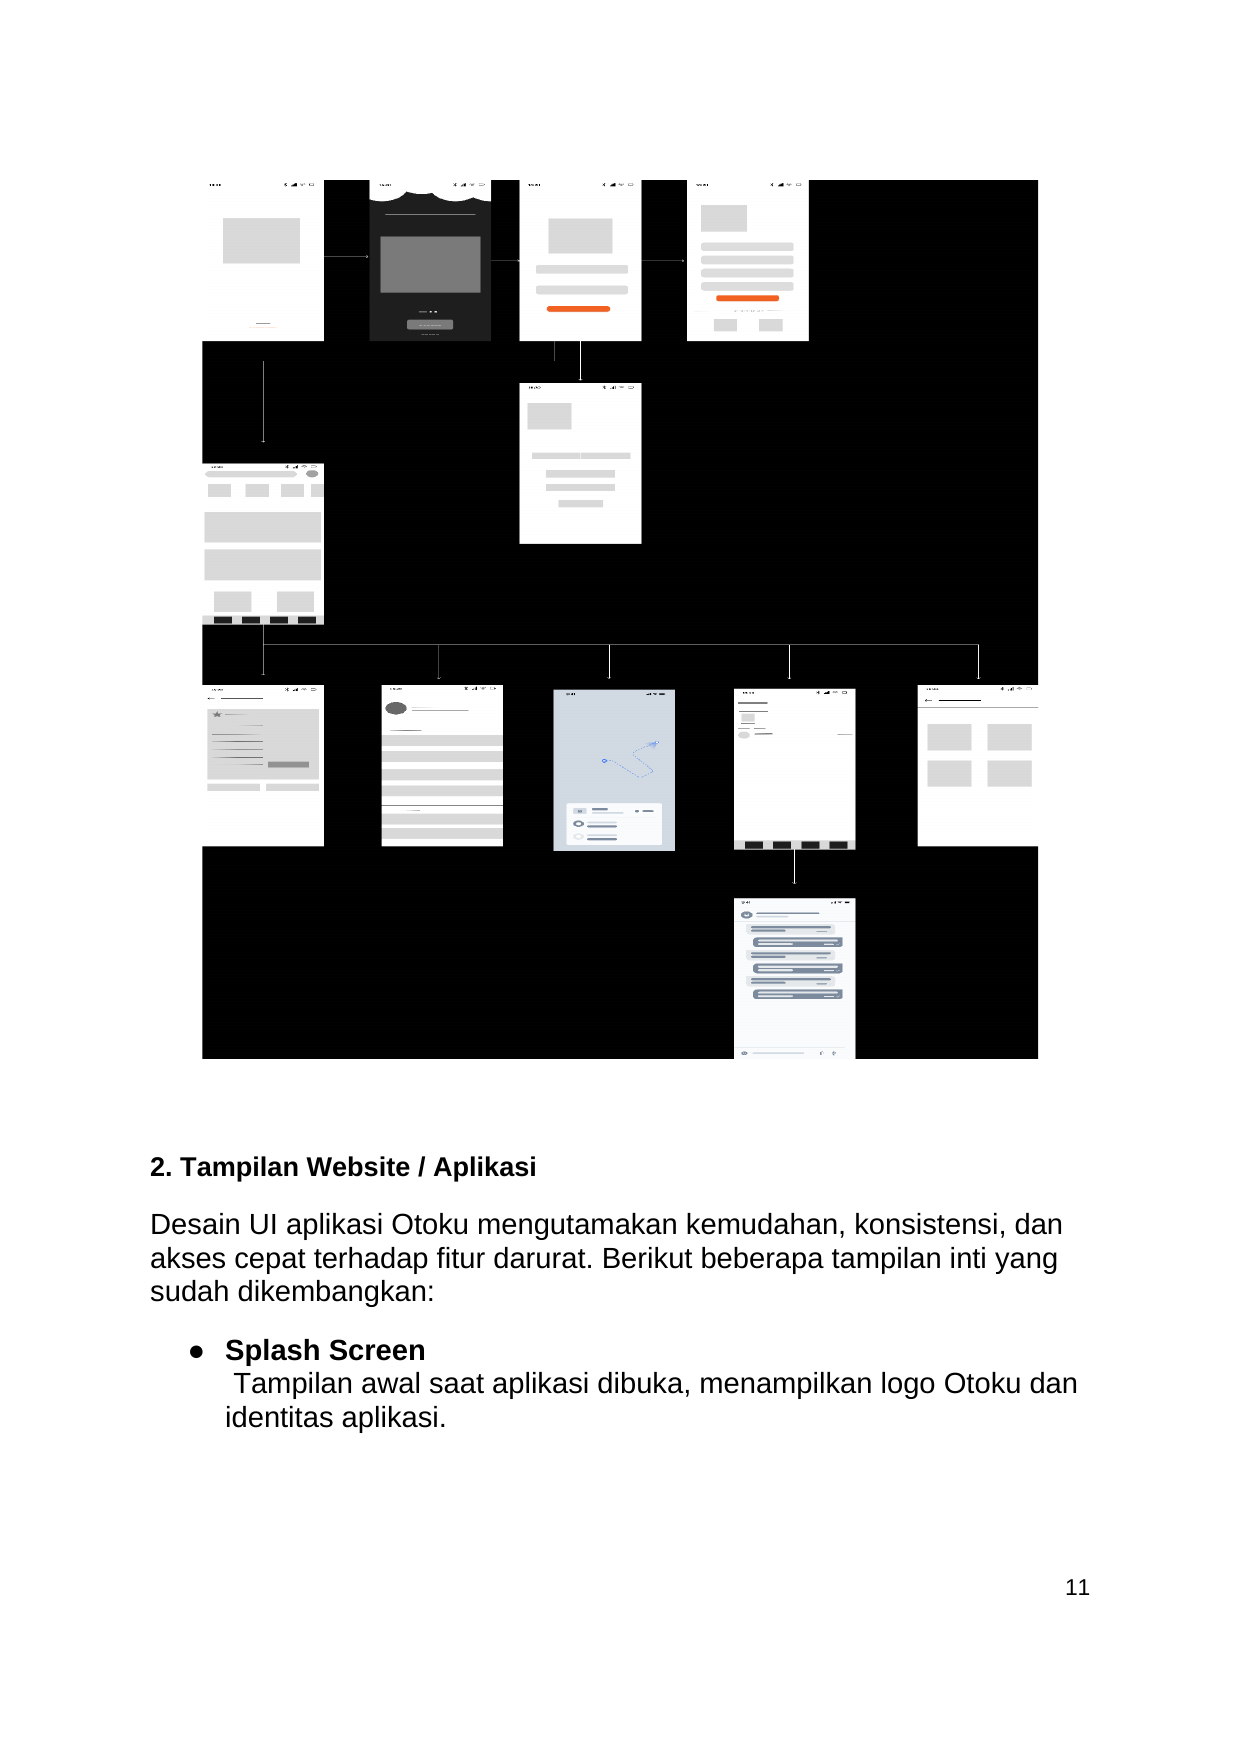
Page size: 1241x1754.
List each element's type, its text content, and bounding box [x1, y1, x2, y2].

subtitle 2. Tampilan Website / Aplikasi [150, 1151, 1090, 1182]
picture [202, 180, 1039, 1059]
text Desain UI aplikasi Otoku mengutamakan kemudahan, konsistensi, dan akses cepat terhadap fitur darurat. Berikut beberapa tampilan inti yang sudah dikembangkan: [150, 1207, 1090, 1308]
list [187, 1333, 1090, 1433]
